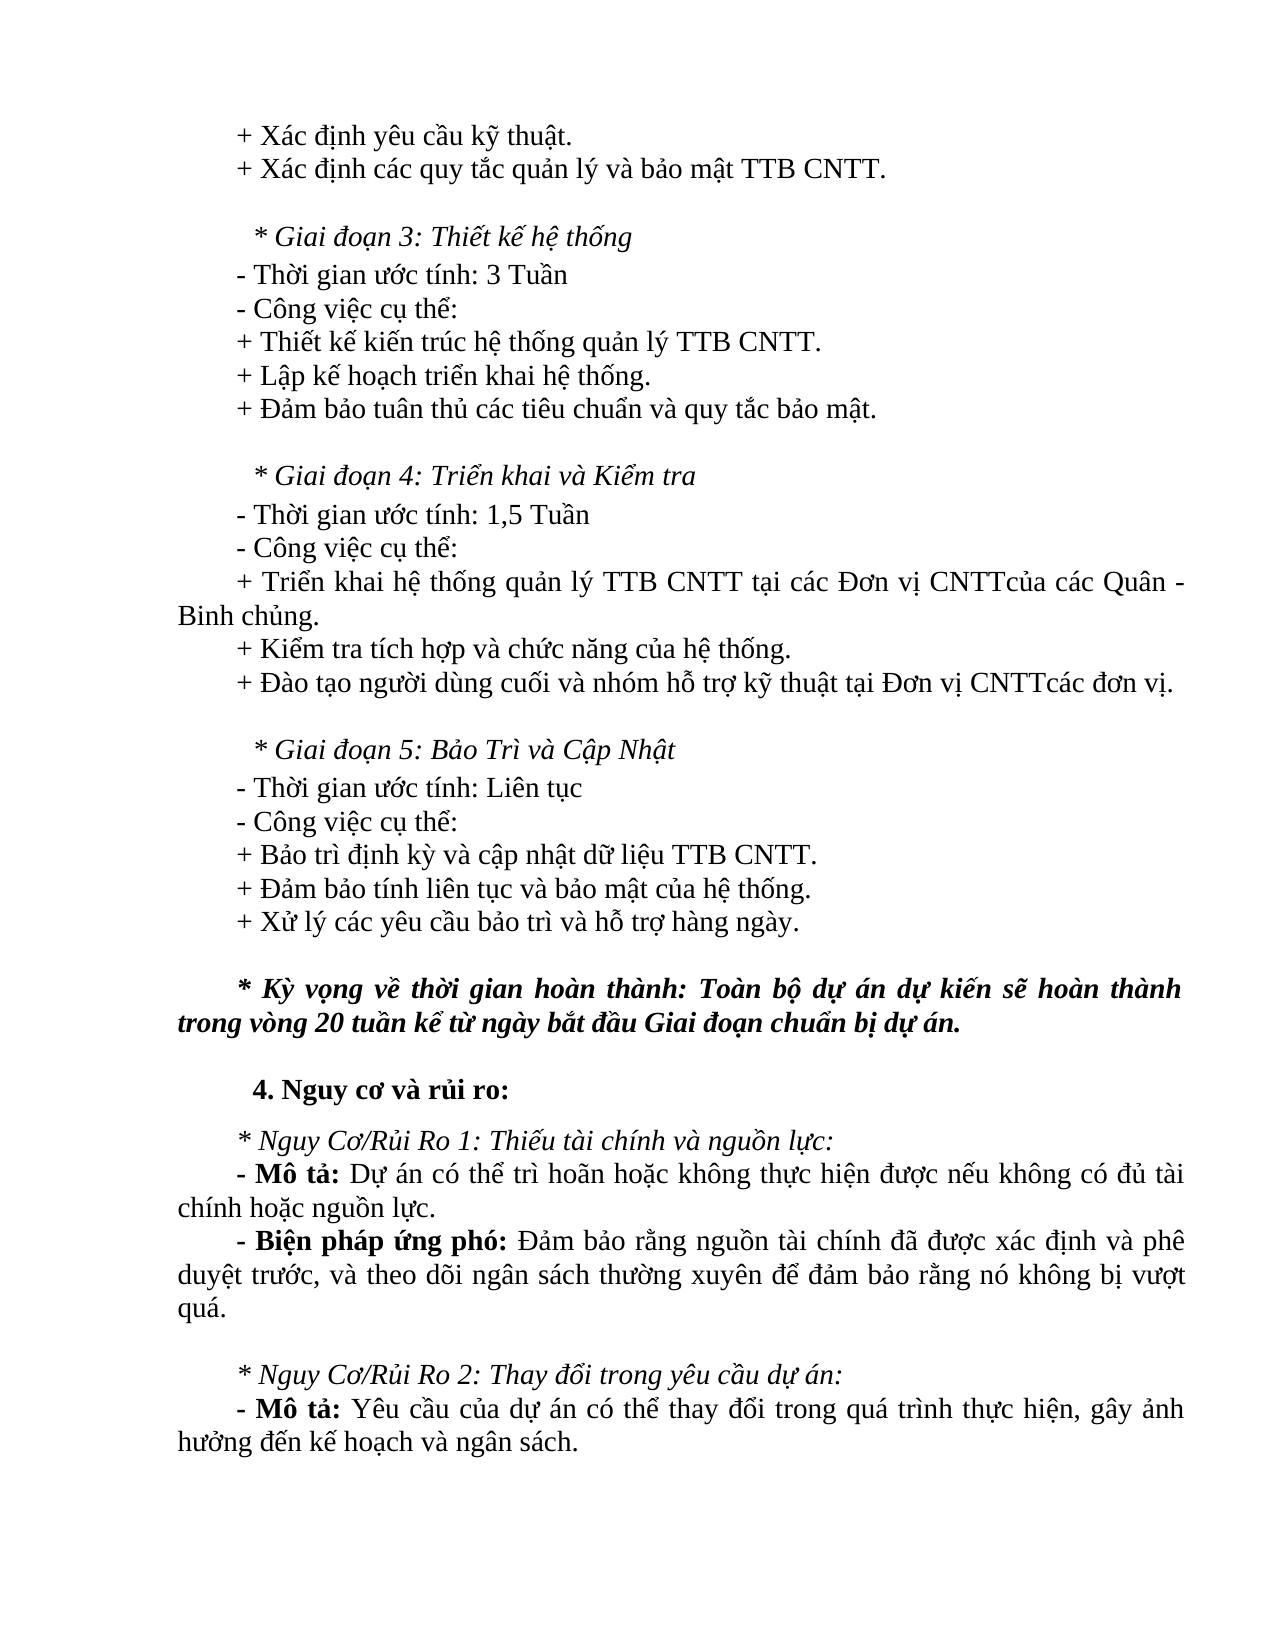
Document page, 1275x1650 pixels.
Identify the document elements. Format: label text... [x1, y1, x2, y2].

text + Bảo trì định kỳ và cập nhật dữ liệu TTB CNTT. [177, 837, 1186, 871]
text + Đào tạo người dùng cuối và nhóm hỗ trợ kỹ thuật tại Đơn vị CNTTcác đơn vị. [177, 665, 1186, 698]
subtitle * Giai đoạn 3: Thiết kế hệ thống [177, 219, 1186, 252]
subtitle * Giai đoạn 4: Triển khai và Kiểm tra [177, 458, 1186, 492]
subtitle 4. Nguy cơ và rủi ro: [177, 1072, 1186, 1106]
subtitle * Giai đoạn 5: Bảo Trì và Cập Nhật [177, 732, 1186, 765]
text + Xác định các quy tắc quản lý và bảo mật TTB CNTT. [177, 152, 1186, 185]
text - Mô tả: Dự án có thể trì hoãn hoặc không thực hiện được nếu không có đủ tài chính hoặc nguồn lực. [177, 1156, 1186, 1223]
text + Kiểm tra tích hợp và chức năng của hệ thống. [177, 631, 1186, 665]
text + Xử lý các yêu cầu bảo trì và hỗ trợ hàng ngày. [177, 904, 1186, 938]
text - Thời gian ước tính: 1,5 Tuần [177, 497, 1186, 531]
text + Thiết kế kiến trúc hệ thống quản lý TTB CNTT. [177, 324, 1186, 358]
text * Nguy Cơ/Rủi Ro 2: Thay đổi trong yêu cầu dự án: [177, 1357, 1186, 1391]
text - Công việc cụ thể: [177, 531, 1186, 564]
text + Xác định yêu cầu kỹ thuật. [177, 118, 1186, 152]
text - Công việc cụ thể: [177, 804, 1186, 837]
text + Đảm bảo tính liên tục và bảo mật của hệ thống. [177, 871, 1186, 904]
text - Thời gian ước tính: 3 Tuần [177, 257, 1186, 291]
text - Biện pháp ứng phó: Đảm bảo rằng nguồn tài chính đã được xác định và phê duyệt trước, và theo dõi ngân sách thường xuyên để đảm bảo rằng nó không bị vượt quá. [177, 1223, 1186, 1324]
text - Mô tả: Yêu cầu của dự án có thể thay đổi trong quá trình thực hiện, gây ảnh hưởng đến kế hoạch và ngân sách. [177, 1391, 1186, 1458]
text - Thời gian ước tính: Liên tục [177, 770, 1186, 804]
text * Nguy Cơ/Rủi Ro 1: Thiếu tài chính và nguồn lực: [177, 1123, 1186, 1156]
text + Triển khai hệ thống quản lý TTB CNTT tại các Đơn vị CNTTcủa các Quân - Binh chủng. [177, 564, 1186, 631]
text + Đảm bảo tuân thủ các tiêu chuẩn và quy tắc bảo mật. [177, 391, 1186, 425]
text - Công việc cụ thể: [177, 291, 1186, 324]
text * Kỳ vọng về thời gian hoàn thành: Toàn bộ dự án dự kiến sẽ hoàn thành trong vòng 20 tuần kể từ ngày bắt đầu Giai đoạn chuẩn bị dự án. [177, 972, 1186, 1039]
text + Lập kế hoạch triển khai hệ thống. [177, 358, 1186, 391]
